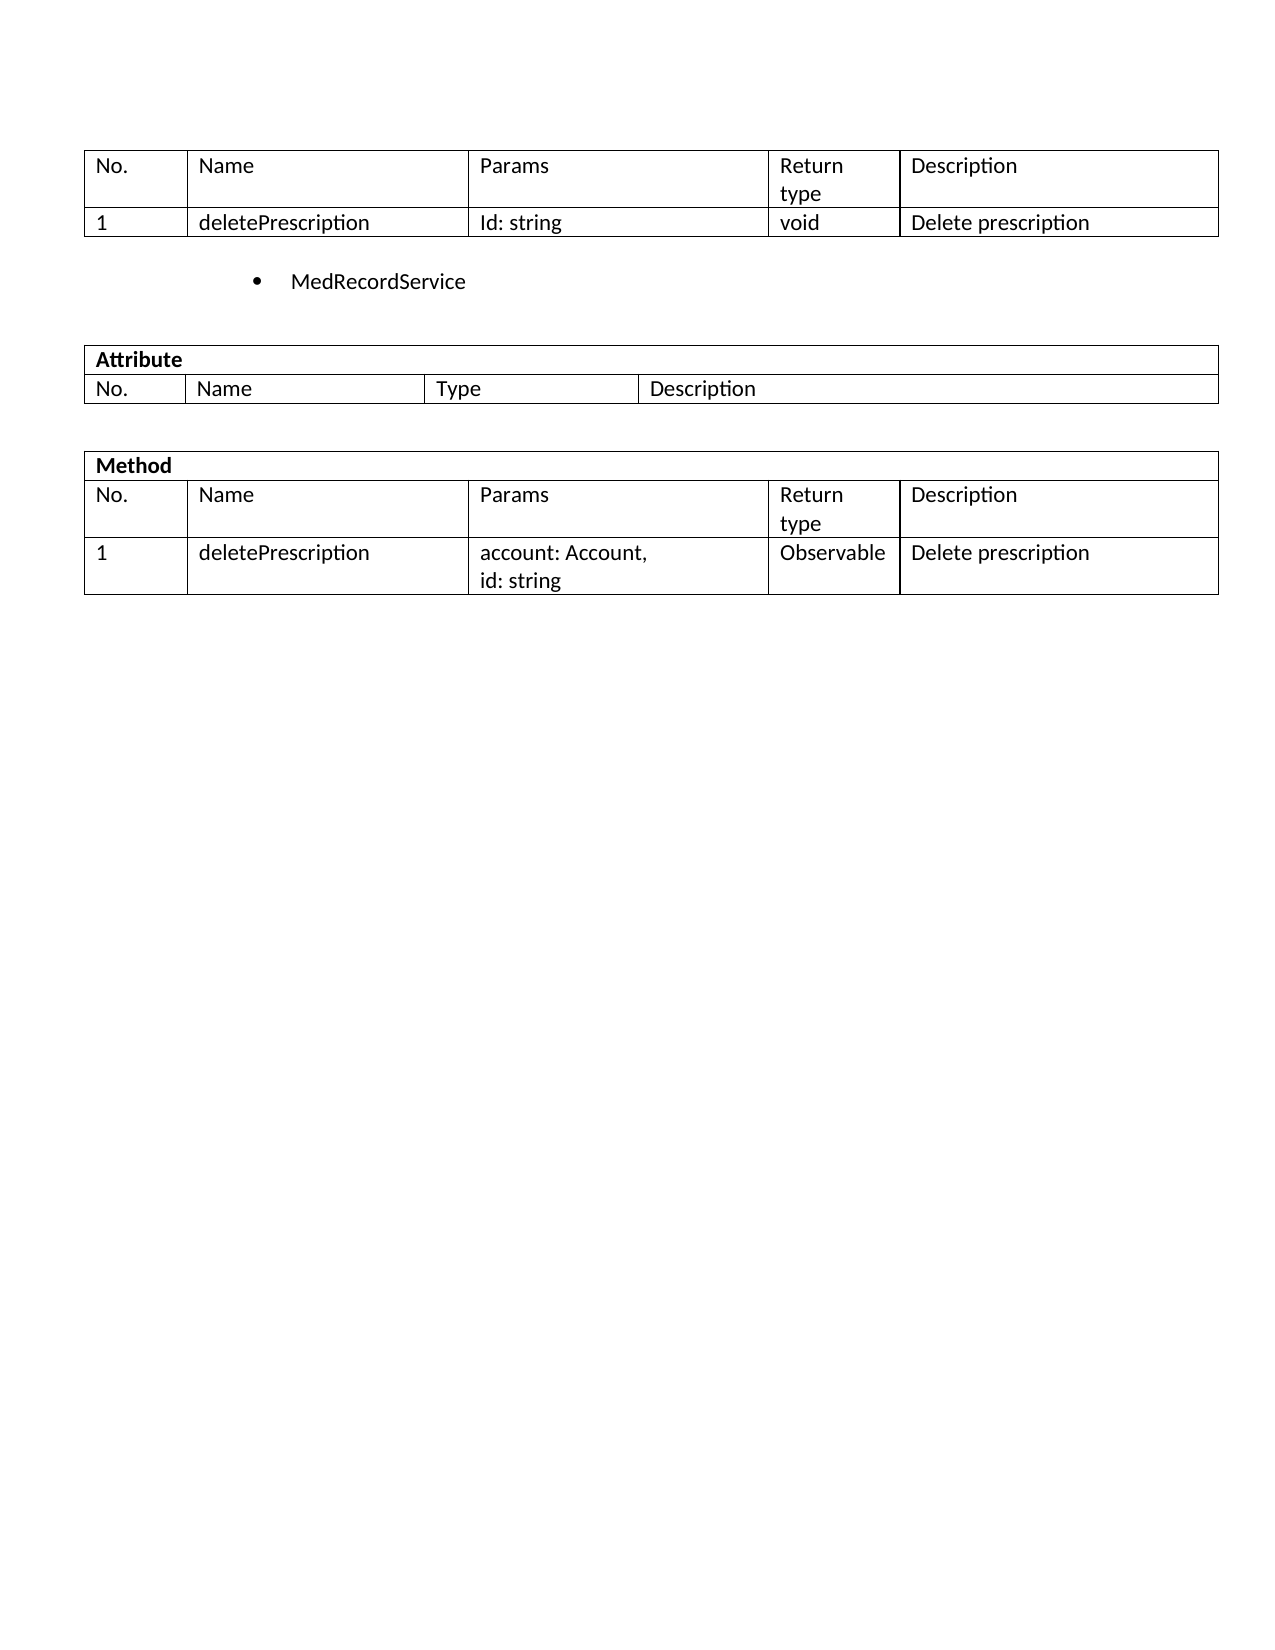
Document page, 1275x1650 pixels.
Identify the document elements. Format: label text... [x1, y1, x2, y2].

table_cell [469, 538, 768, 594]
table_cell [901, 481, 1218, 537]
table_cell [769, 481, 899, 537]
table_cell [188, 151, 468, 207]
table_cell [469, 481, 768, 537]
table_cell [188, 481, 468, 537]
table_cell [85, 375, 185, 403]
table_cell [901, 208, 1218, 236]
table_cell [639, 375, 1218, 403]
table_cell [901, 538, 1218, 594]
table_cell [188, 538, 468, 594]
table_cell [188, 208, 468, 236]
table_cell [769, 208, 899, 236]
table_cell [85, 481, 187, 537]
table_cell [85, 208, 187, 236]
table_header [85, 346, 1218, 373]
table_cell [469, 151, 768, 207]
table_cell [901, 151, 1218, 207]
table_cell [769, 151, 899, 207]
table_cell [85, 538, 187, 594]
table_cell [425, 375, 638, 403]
list MedRecordService [253, 267, 1125, 295]
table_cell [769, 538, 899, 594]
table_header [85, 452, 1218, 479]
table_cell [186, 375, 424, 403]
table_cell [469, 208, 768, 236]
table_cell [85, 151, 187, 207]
